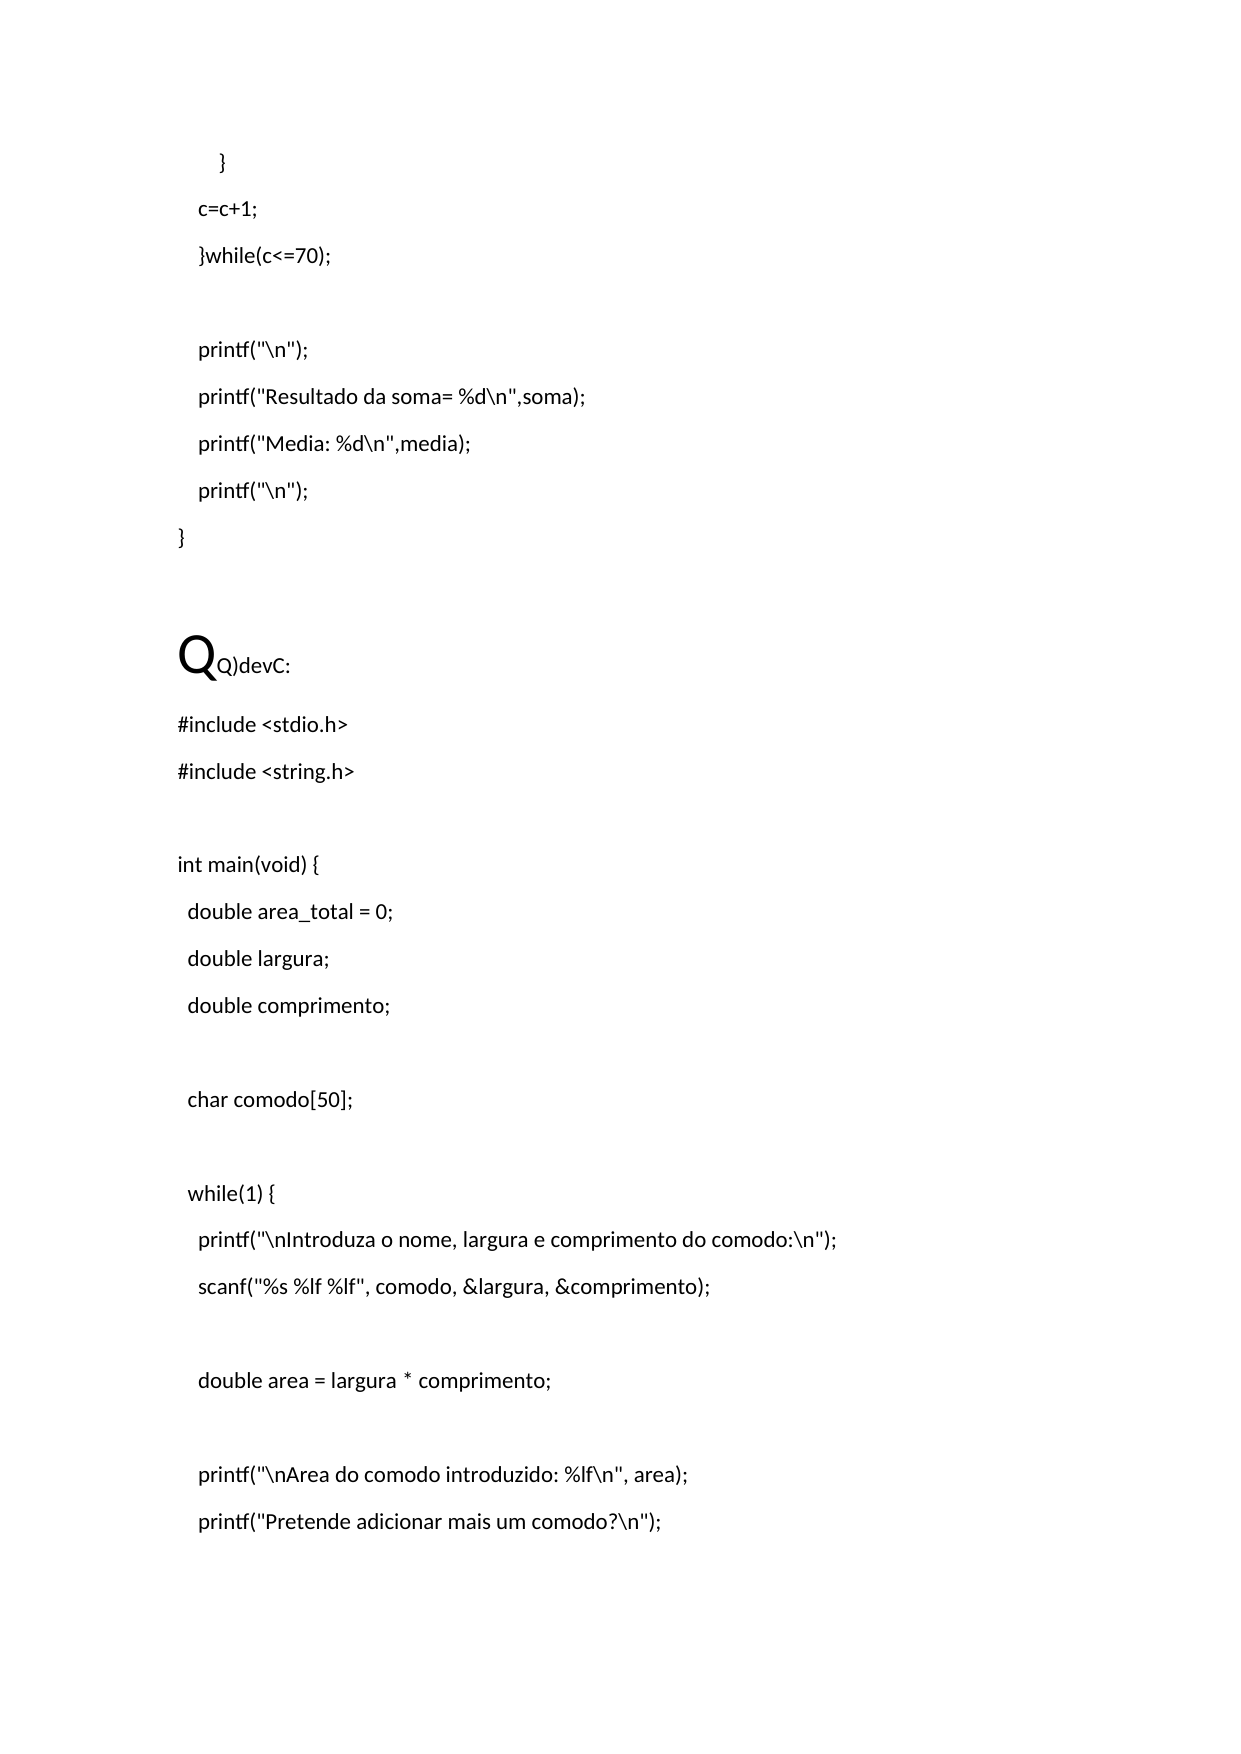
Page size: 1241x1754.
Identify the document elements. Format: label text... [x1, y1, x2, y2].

text printf("\n"); [177, 476, 1063, 504]
text char comodo[50]; [177, 1085, 1063, 1113]
text double area = largura * comprimento; [177, 1366, 1063, 1394]
text printf("Resultado da soma= %d\n",soma); [177, 382, 1063, 410]
text printf("\nIntroduza o nome, largura e comprimento do comodo:\n"); [177, 1226, 1063, 1253]
text printf("Media: %d\n",media); [177, 429, 1063, 457]
text printf("Pretende adicionar mais um comodo?\n"); [177, 1507, 1063, 1535]
text while(1) { [177, 1179, 1063, 1207]
text scanf("%s %lf %lf", comodo, &largura, &comprimento); [177, 1272, 1063, 1300]
text #include <stdio.h> [177, 710, 1063, 738]
text } [177, 148, 1063, 176]
text int main(void) { [177, 851, 1063, 878]
text printf("\n"); [177, 335, 1063, 363]
text }while(c<=70); [177, 241, 1063, 269]
text c=c+1; [177, 194, 1063, 222]
text double comprimento; [177, 991, 1063, 1019]
text double largura; [177, 944, 1063, 972]
text #include <string.h> [177, 757, 1063, 785]
text QQ)devC: [177, 616, 1063, 688]
text double area_total = 0; [177, 897, 1063, 925]
text } [177, 523, 1063, 551]
text printf("\nArea do comodo introduzido: %lf\n", area); [177, 1460, 1063, 1488]
